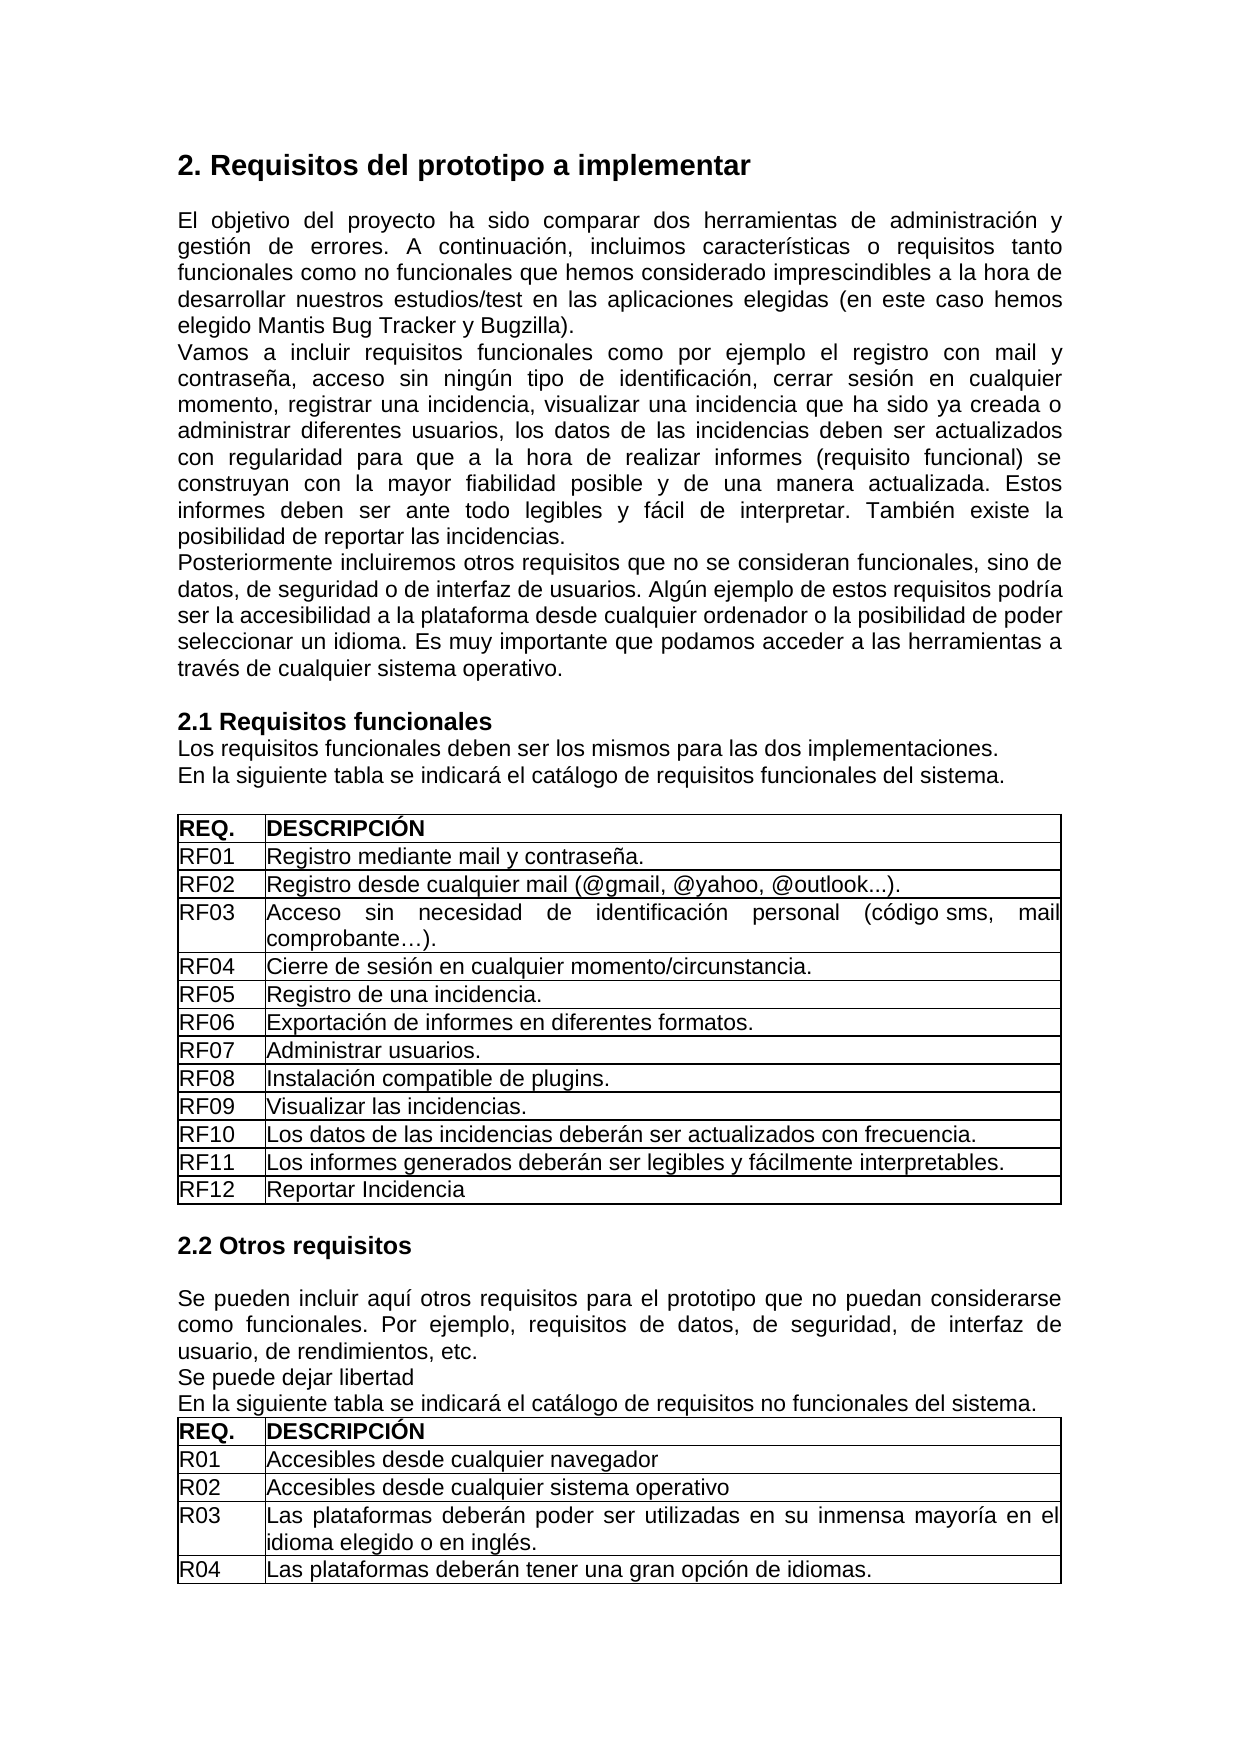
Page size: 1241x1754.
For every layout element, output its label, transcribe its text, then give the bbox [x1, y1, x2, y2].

table_header REQ. [179, 1418, 265, 1445]
table_cell Exportación de informes en diferentes formatos. [266, 1009, 1060, 1035]
text Vamos a incluir requisitos funcionales como por ejemplo el registro con mail y contraseña, acceso sin ningún tipo de identificación, cerrar sesión en cualquier momento, registrar una incidencia, visualizar una incidencia que ha sido ya creada o administrar diferentes usuarios, los datos de las incidencias deben ser actualizados con regularidad para que a la hora de realizar informes (requisito funcional) se construyan con la mayor fiabilidad posible y de una manera actualizada. Estos informes deben ser ante todo legibles y fácil de interpretar. También existe la posibilidad de reportar las incidencias. [177, 338, 1063, 549]
text Se pueden incluir aquí otros requisitos para el prototipo que no puedan considerarse como funcionales. Por ejemplo, requisitos de datos, de seguridad, de interfaz de usuario, de rendimientos, etc. [177, 1285, 1063, 1364]
table_cell RF12 [179, 1177, 265, 1203]
table_header DESCRIPCIÓN [266, 815, 1060, 841]
table_cell Visualizar las incidencias. [266, 1093, 1060, 1119]
table_cell RF01 [179, 843, 265, 869]
table_cell RF02 [179, 871, 265, 897]
table_cell RF08 [179, 1065, 265, 1091]
text 2.2 Otros requisitos [177, 1231, 1063, 1259]
table_cell Administrar usuarios. [266, 1037, 1060, 1063]
table_cell R03 [179, 1502, 265, 1555]
table_cell Las plataformas deberán poder ser utilizadas en su inmensa mayoría en el idioma elegido o en inglés. [266, 1502, 1060, 1555]
table_cell Accesibles desde cualquier sistema operativo [266, 1474, 1060, 1501]
text En la siguiente tabla se indicará el catálogo de requisitos no funcionales del sistema. [177, 1390, 1063, 1417]
table_cell RF10 [179, 1121, 265, 1147]
table_cell Registro desde cualquier mail (@gmail, @yahoo, @outlook...). [266, 871, 1060, 897]
table_header REQ. [179, 815, 265, 841]
text Los requisitos funcionales deben ser los mismos para las dos implementaciones. [177, 735, 1063, 762]
table_cell RF07 [179, 1037, 265, 1063]
table_cell Registro mediante mail y contraseña. [266, 843, 1060, 869]
text Posteriormente incluiremos otros requisitos que no se consideran funcionales, sino de datos, de seguridad o de interfaz de usuarios. Algún ejemplo de estos requisitos podría ser la accesibilidad a la plataforma desde cualquier ordenador o la posibilidad de poder seleccionar un idioma. Es muy importante que podamos acceder a las herramientas a través de cualquier sistema operativo. [177, 549, 1063, 681]
text El objetivo del proyecto ha sido comparar dos herramientas de administración y gestión de errores. A continuación, incluimos características o requisitos tanto funcionales como no funcionales que hemos considerado imprescindibles a la hora de desarrollar nuestros estudios/test en las aplicaciones elegidas (en este caso hemos elegido Mantis Bug Tracker y Bugzilla). [177, 207, 1063, 338]
text 2.1 Requisitos funcionales [177, 707, 1063, 735]
table_cell Reportar Incidencia [266, 1177, 1060, 1203]
text 2. Requisitos del prototipo a implementar [177, 148, 1063, 181]
table_cell R04 [179, 1556, 265, 1583]
table_cell Accesibles desde cualquier navegador [266, 1446, 1060, 1473]
table_cell RF06 [179, 1009, 265, 1035]
table_cell RF09 [179, 1093, 265, 1119]
table_cell Los datos de las incidencias deberán ser actualizados con frecuencia. [266, 1121, 1060, 1147]
text Se puede dejar libertad [177, 1364, 1063, 1390]
table_cell Cierre de sesión en cualquier momento/circunstancia. [266, 953, 1060, 979]
table_cell R02 [179, 1474, 265, 1501]
table_header DESCRIPCIÓN [266, 1418, 1060, 1445]
table_cell RF03 [179, 899, 265, 952]
table_cell Los informes generados deberán ser legibles y fácilmente interpretables. [266, 1149, 1060, 1175]
table_cell Las plataformas deberán tener una gran opción de idiomas. [266, 1556, 1060, 1583]
table_cell Acceso sin necesidad de identificación personal (código sms, mail comprobante…). [266, 899, 1060, 952]
text En la siguiente tabla se indicará el catálogo de requisitos funcionales del sistema. [177, 762, 1063, 788]
table_cell Instalación compatible de plugins. [266, 1065, 1060, 1091]
table_cell R01 [179, 1446, 265, 1473]
table_cell RF11 [179, 1149, 265, 1175]
table_cell RF04 [179, 953, 265, 979]
table_cell RF05 [179, 981, 265, 1007]
table_cell Registro de una incidencia. [266, 981, 1060, 1007]
